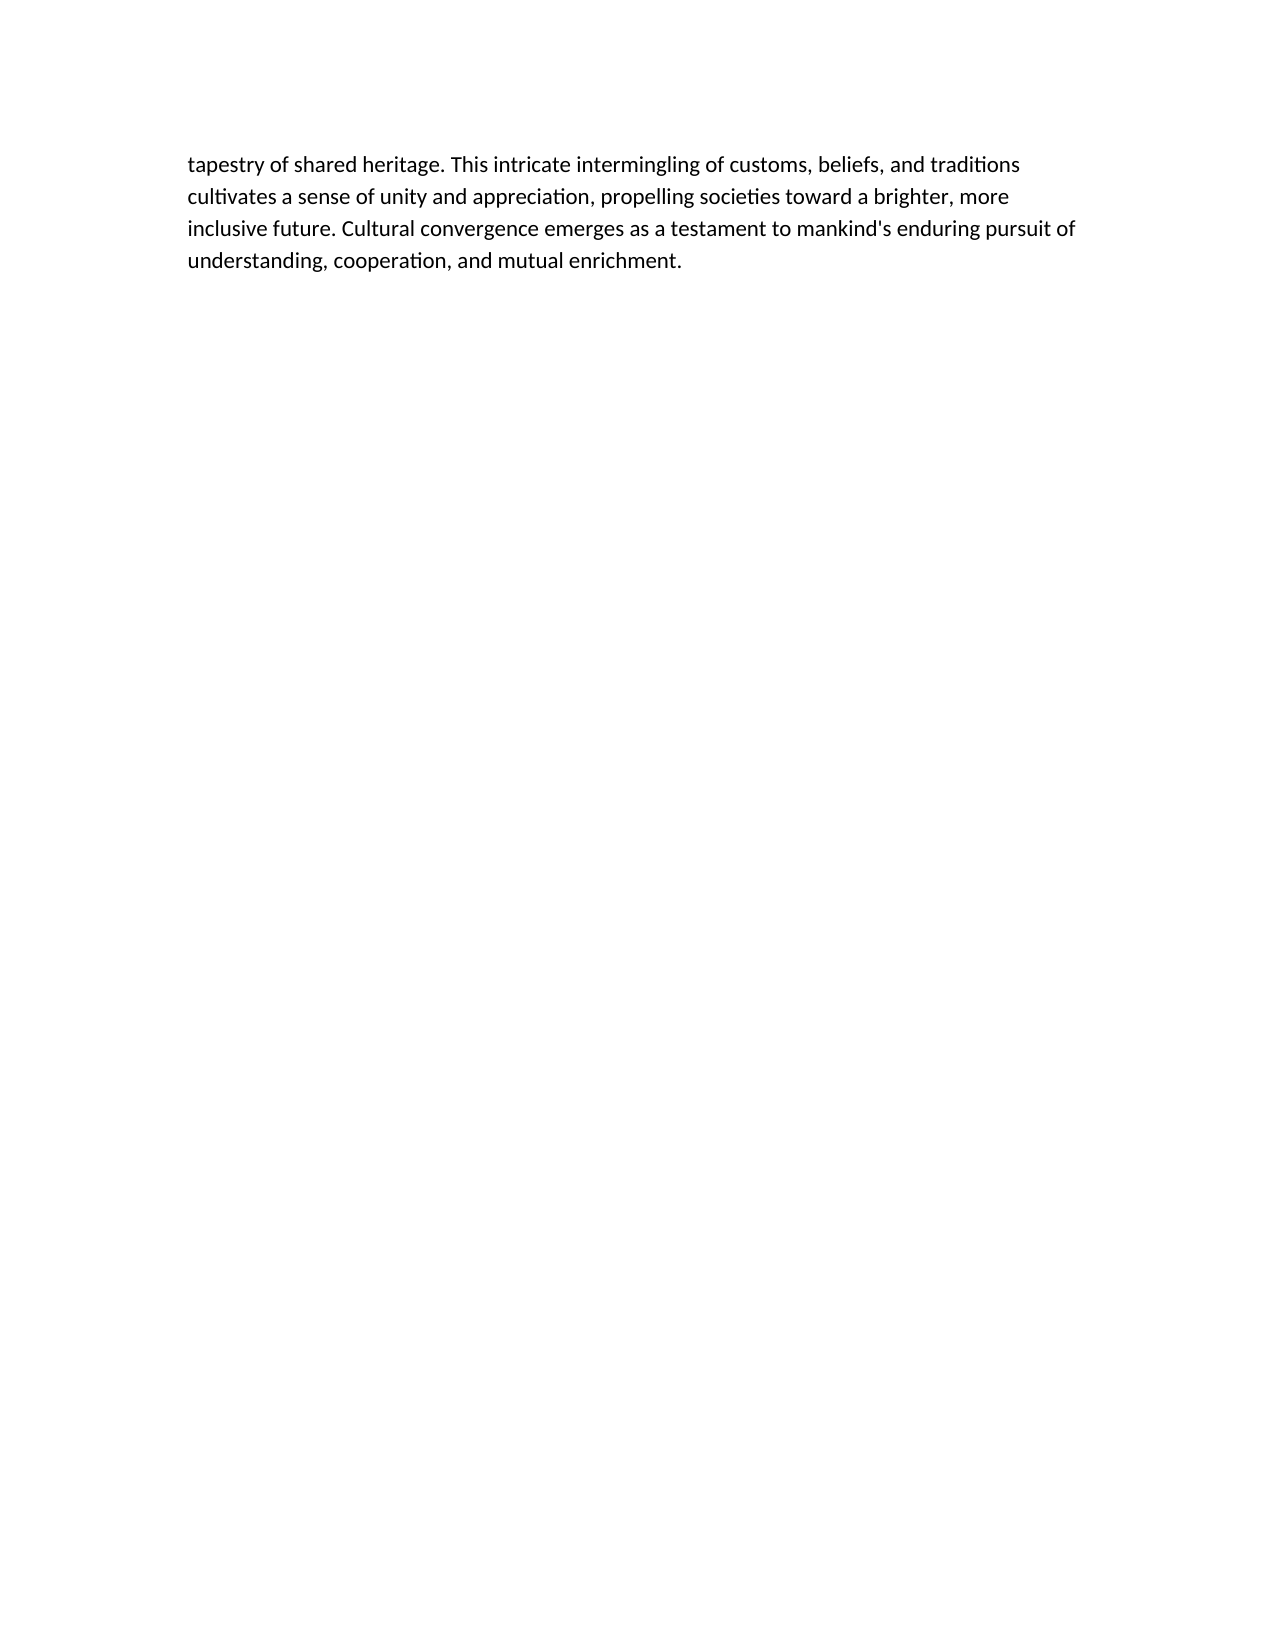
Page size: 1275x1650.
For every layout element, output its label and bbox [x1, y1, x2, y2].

text [187, 150, 1087, 274]
